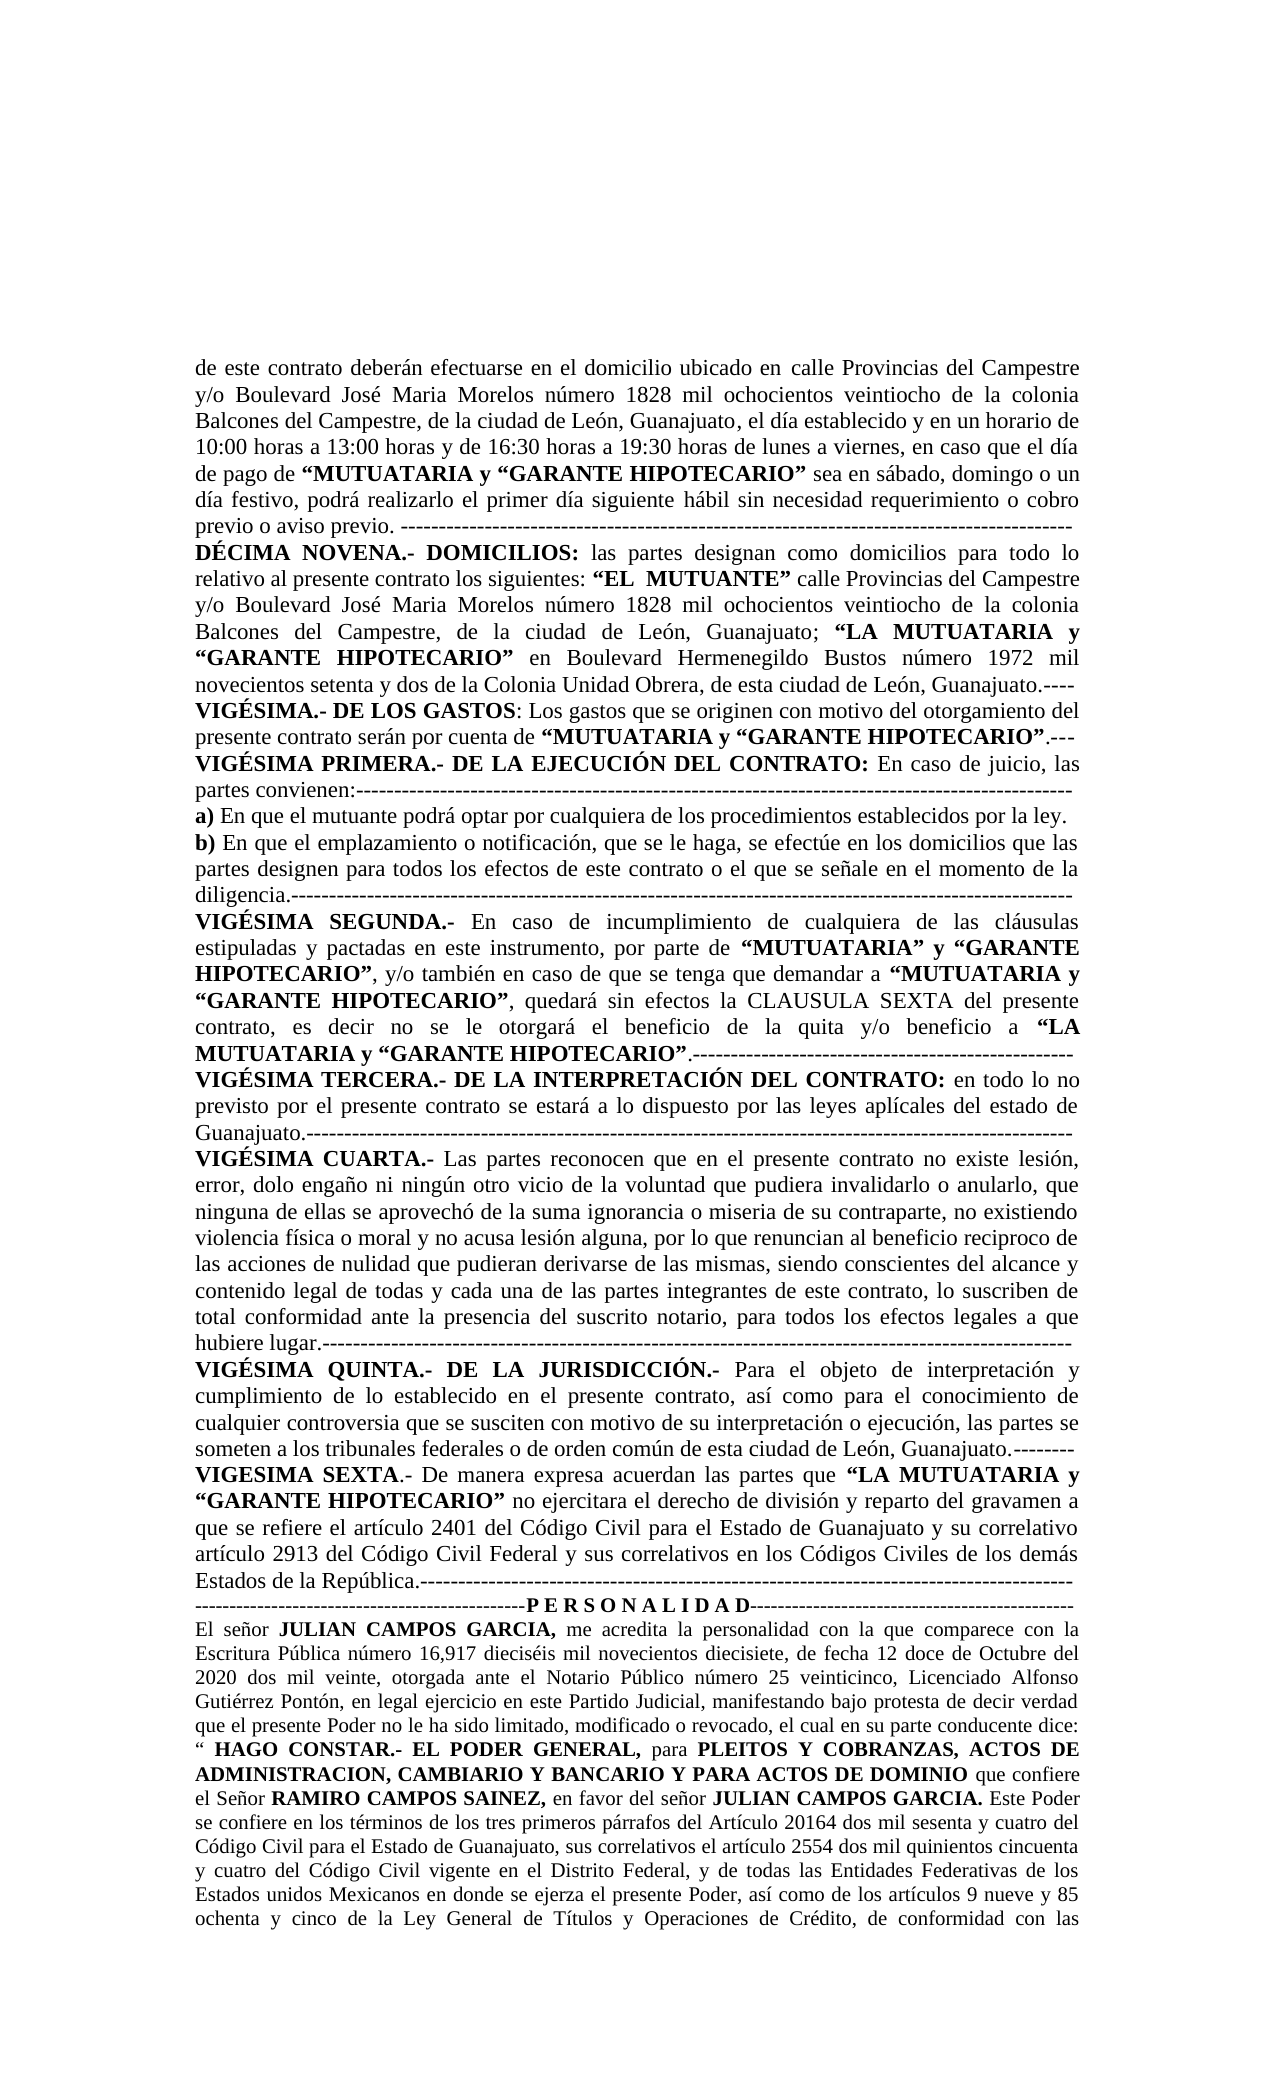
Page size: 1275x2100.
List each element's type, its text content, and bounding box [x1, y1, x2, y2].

text DÉCIMA NOVENA.- DOMICILIOS: las partes designan como domicilios para todo lo relativo al presente contrato los siguientes: “EL MUTUANTE” calle Provincias del Campestre y/o Boulevard José Maria Morelos número 1828 mil ochocientos veintiocho de la colonia Balcones del Campestre, de la ciudad de León, Guanajuato; “LA MUTUATARIA y “GARANTE HIPOTECARIO” en Boulevard Hermenegildo Bustos número 1972 mil novecientos setenta y dos de la Colonia Unidad Obrera, de esta ciudad de León, Guanajuato. [195, 539, 1080, 697]
text a) En que el mutuante podrá optar por cualquiera de los procedimientos establecidos por la ley. [195, 802, 1080, 829]
text VIGÉSIMA TERCERA.- DE LA INTERPRETACIÓN DEL CONTRATO: en todo lo no previsto por el presente contrato se estará a lo dispuesto por las leyes aplícales del estado de Guanajuato. [195, 1066, 1080, 1145]
text P E R S O N A L I D A D [195, 1593, 1080, 1617]
text VIGÉSIMA CUARTA.- Las partes reconocen que en el presente contrato no existe lesión, error, dolo engaño ni ningún otro vicio de la voluntad que pudiera invalidarlo o anularlo, que ninguna de ellas se aprovechó de la suma ignorancia o miseria de su contraparte, no existiendo violencia física o moral y no acusa lesión alguna, por lo que renuncian al beneficio reciproco de las acciones de nulidad que pudieran derivarse de las mismas, siendo conscientes del alcance y contenido legal de todas y cada una de las partes integrantes de este contrato, lo suscriben de total conformidad ante la presencia del suscrito notario, para todos los efectos legales a que hubiere lugar. [195, 1145, 1080, 1356]
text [195, 1617, 1080, 1930]
text VIGESIMA SEXTA.- De manera expresa acuerdan las partes que “LA MUTUATARIA y “GARANTE HIPOTECARIO” no ejercitara el derecho de división y reparto del gravamen a que se refiere el artículo 2401 del Código Civil para el Estado de Guanajuato y su correlativo artículo 2913 del Código Civil Federal y sus correlativos en los Códigos Civiles de los demás Estados de la República. [195, 1461, 1080, 1593]
text VIGÉSIMA QUINTA.- DE LA JURISDICCIÓN.- Para el objeto de interpretación y cumplimiento de lo establecido en el presente contrato, así como para el conocimiento de cualquier controversia que se susciten con motivo de su interpretación o ejecución, las partes se someten a los tribunales federales o de orden común de esta ciudad de León, Guanajuato. [195, 1356, 1080, 1461]
text b) En que el emplazamiento o notificación, que se le haga, se efectúe en los domicilios que las partes designen para todos los efectos de este contrato o el que se señale en el momento de la diligencia. [195, 829, 1080, 908]
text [195, 354, 1080, 539]
text VIGÉSIMA.- DE LOS GASTOS: Los gastos que se originen con motivo del otorgamiento del presente contrato serán por cuenta de “MUTUATARIA y “GARANTE HIPOTECARIO”. [195, 697, 1080, 750]
text VIGÉSIMA SEGUNDA.- En caso de incumplimiento de cualquiera de las cláusulas estipuladas y pactadas en este instrumento, por parte de “MUTUATARIA” y “GARANTE HIPOTECARIO”, y/o también en caso de que se tenga que demandar a “MUTUATARIA y “GARANTE HIPOTECARIO”, quedará sin efectos la CLAUSULA SEXTA del presente contrato, es decir no se le otorgará el beneficio de la quita y/o beneficio a “LA MUTUATARIA y “GARANTE HIPOTECARIO”. [195, 908, 1080, 1066]
text VIGÉSIMA PRIMERA.- DE LA EJECUCIÓN DEL CONTRATO: En caso de juicio, las partes convienen: [195, 750, 1080, 802]
